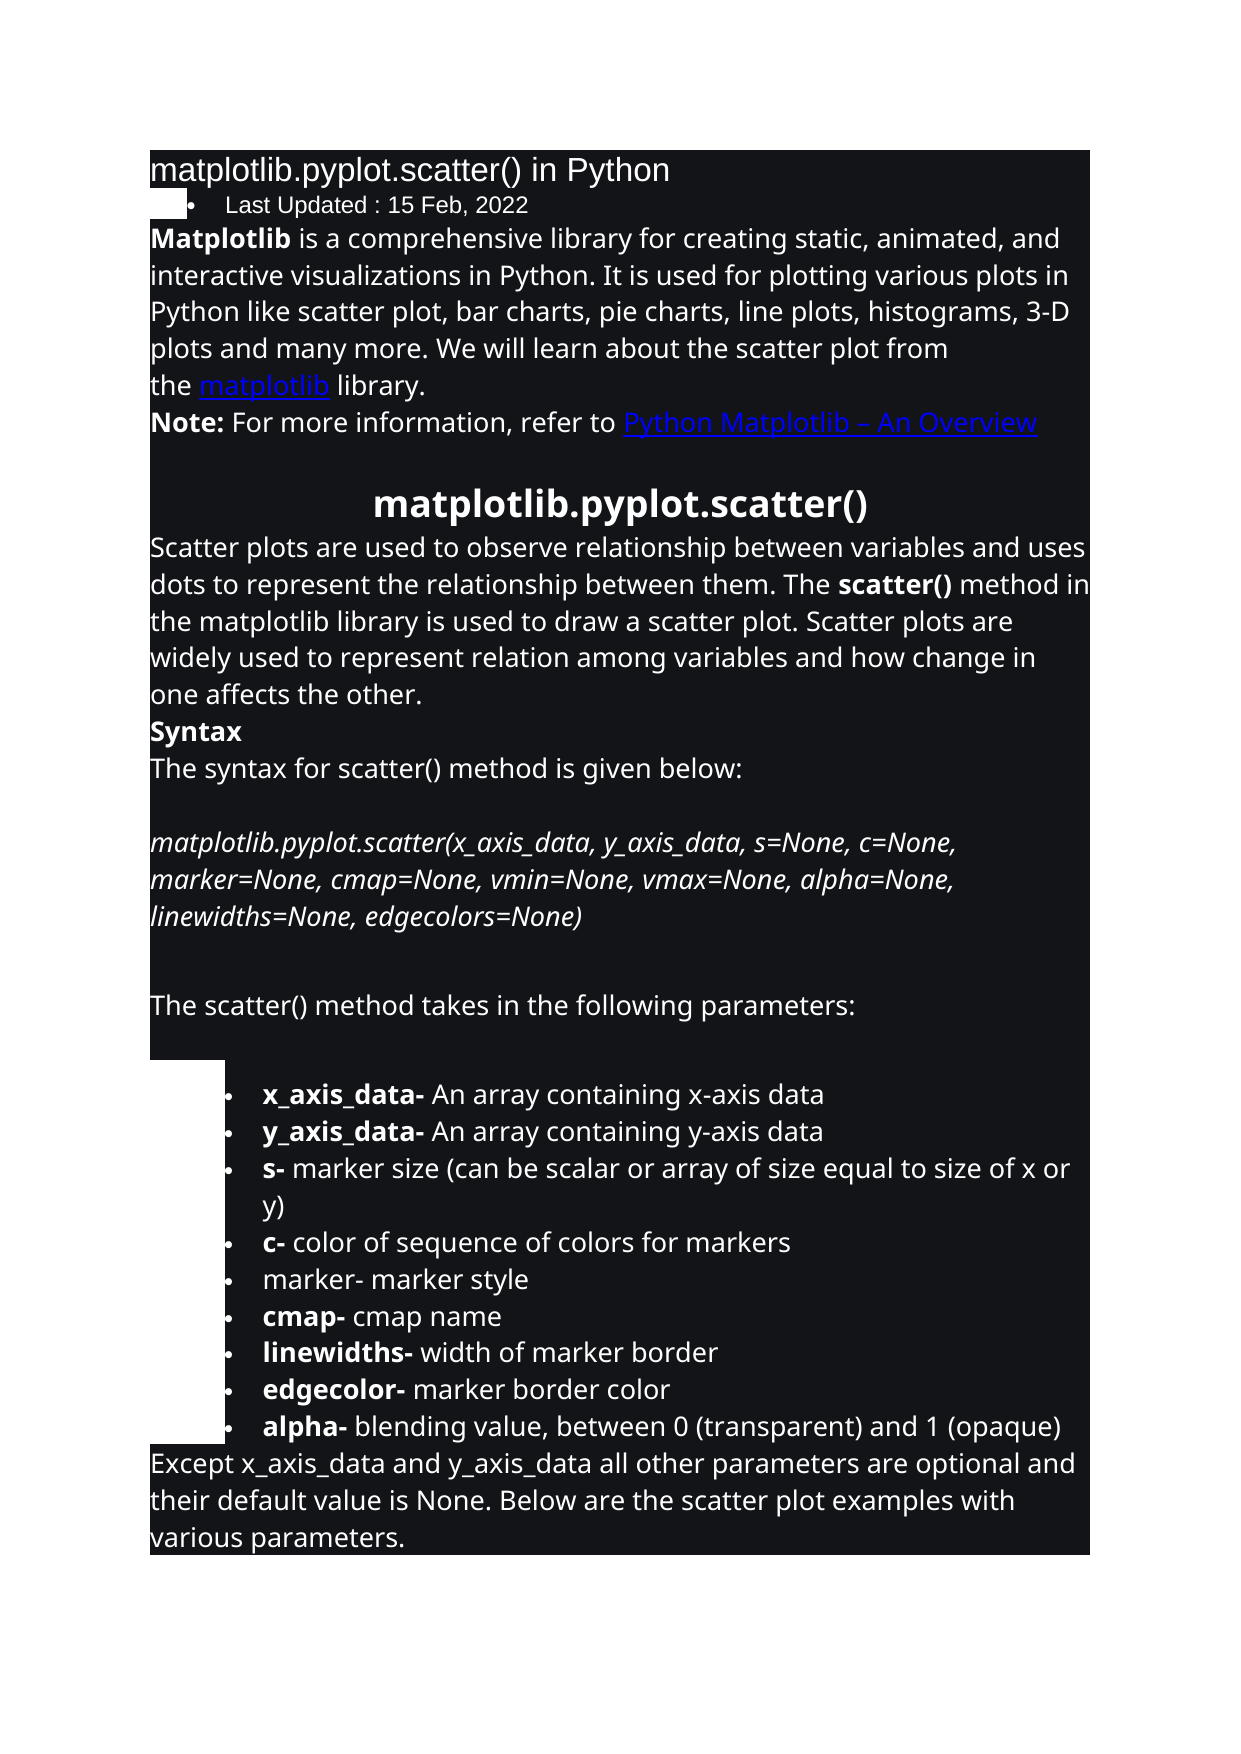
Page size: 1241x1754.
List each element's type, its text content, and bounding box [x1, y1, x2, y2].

list s- marker size (can be scalar or array of size equal to size of x or y) [225, 1149, 1090, 1223]
text The scatter() method takes in the following parameters: [150, 986, 1090, 1060]
text matplotlib.pyplot.scatter(x_axis_data, y_axis_data, s=None, c=None, marker=None, cmap=None, vmin=None, vmax=None, alpha=None, linewidths=None, edgecolors=None) [150, 823, 1090, 971]
list alpha- blending value, between 0 (transparent) and 1 (opaque) [225, 1408, 1090, 1444]
list edgecolor- marker border color [225, 1371, 1090, 1408]
list c- color of sequence of colors for markers [225, 1223, 1090, 1260]
list marker- marker style [225, 1260, 1090, 1297]
list linewidths- width of marker border [225, 1334, 1090, 1371]
list Last Updated : 15 Feb, 2022 [187, 191, 1090, 219]
subtitle matplotlib.pyplot.scatter() [150, 477, 1090, 528]
list y_axis_data- An array containing y-axis data [225, 1113, 1090, 1149]
list x_axis_data- An array containing x-axis data [225, 1076, 1090, 1113]
subtitle matplotlib.pyplot.scatter() in Python [150, 150, 1090, 188]
text Scatter plots are used to observe relationship between variables and uses dots to represent the relationship between them. The scatter() method in the matplotlib library is used to draw a scatter plot. Scatter plots are widely used to represent relation among variables and how change in one affects the other. Syntax The syntax for scatter() method is given below: [150, 528, 1090, 823]
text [150, 1444, 1090, 1555]
text Matplotlib is a comprehensive library for creating static, animated, and interactive visualizations in Python. It is used for plotting various plots in Python like scatter plot, bar charts, pie charts, line plots, histograms, 3-D plots and many more. We will learn about the scatter plot from the matplotlib library. Note: For more information, refer to Python Matplotlib – An Overview [150, 219, 1090, 477]
list cmap- cmap name [225, 1297, 1090, 1334]
